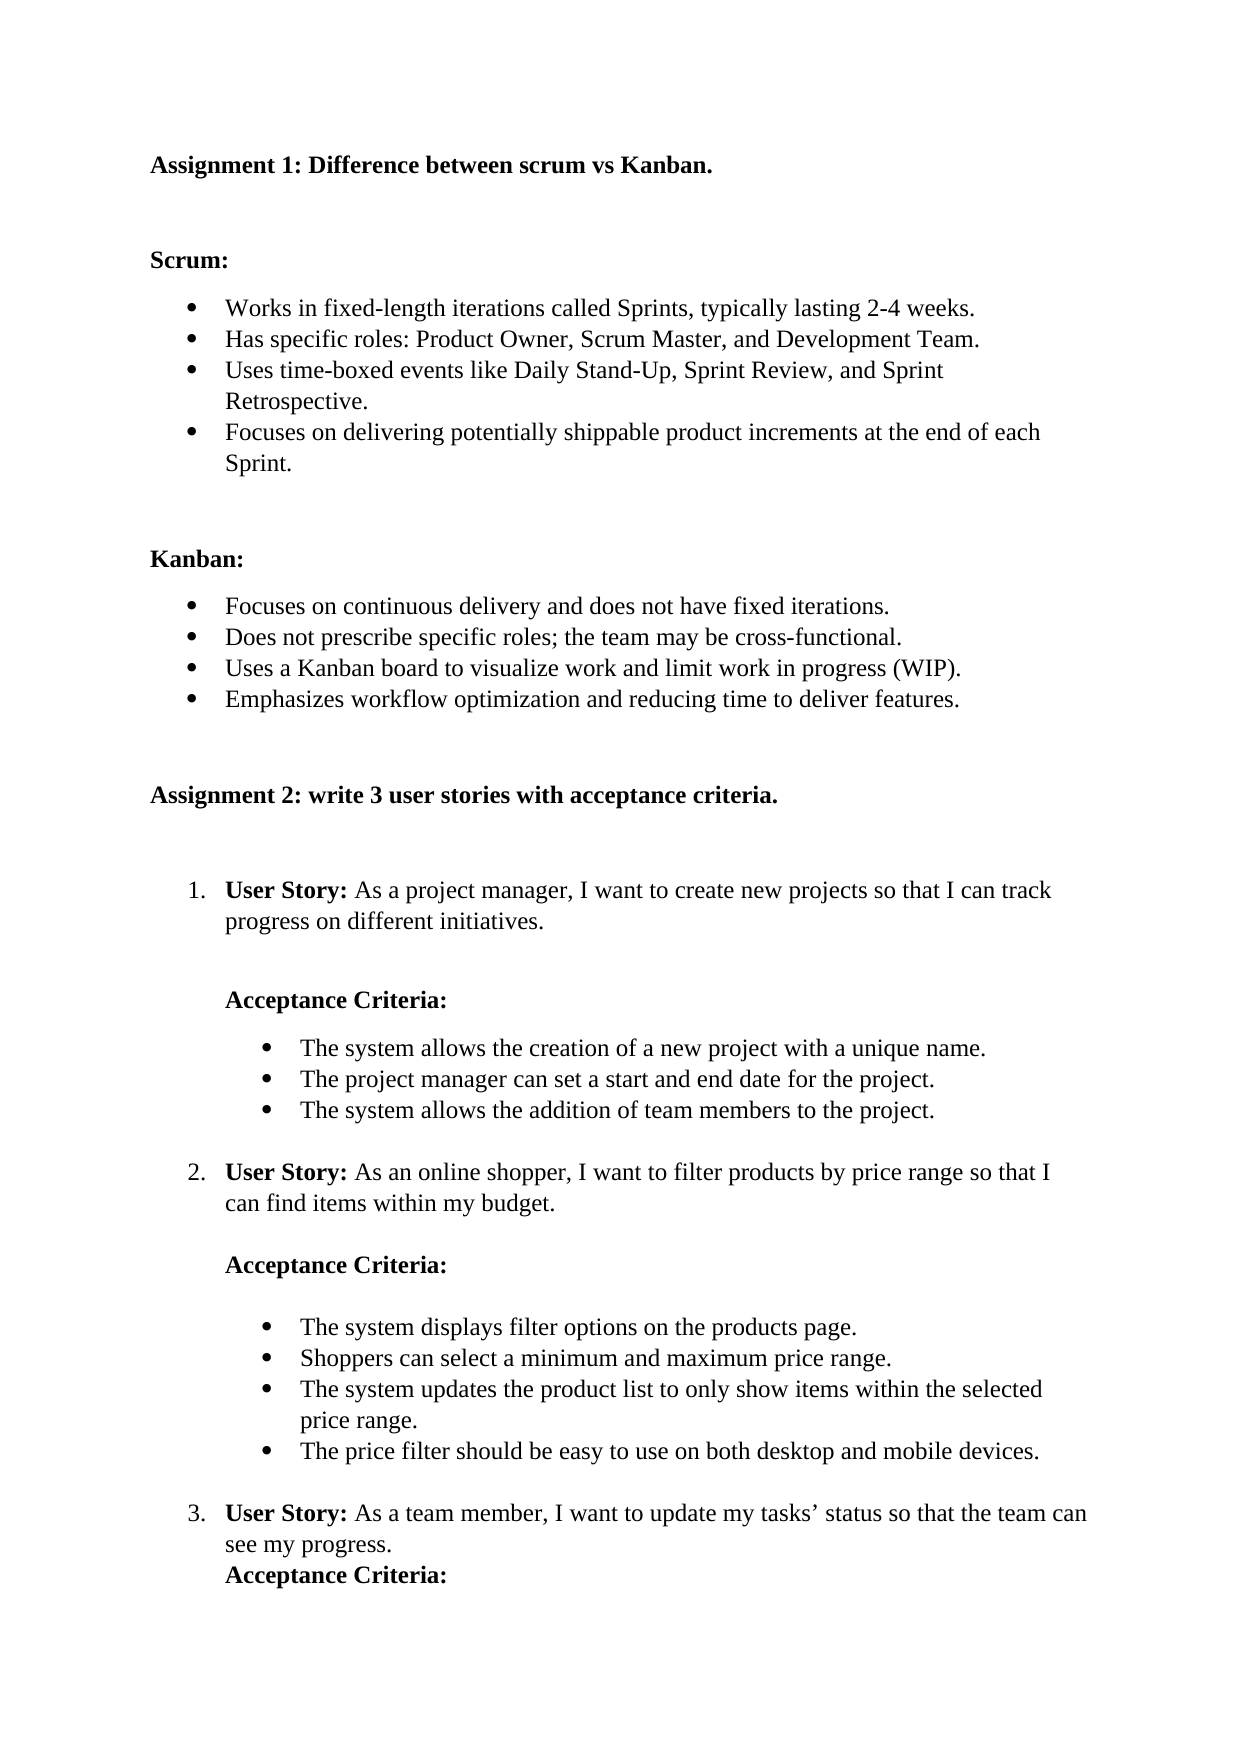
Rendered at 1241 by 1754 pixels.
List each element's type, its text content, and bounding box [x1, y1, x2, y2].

list Uses a Kanban board to visualize work and limit work in progress (WIP). [187, 653, 1090, 682]
list The project manager can set a start and end date for the project. [262, 1064, 1090, 1093]
list Acceptance Criteria: [225, 1250, 1090, 1279]
list Focuses on continuous delivery and does not have fixed iterations. [187, 591, 1090, 620]
list Uses time-boxed events like Daily Stand-Up, Sprint Review, and Sprint Retrospective. [187, 355, 1090, 415]
list The price filter should be easy to use on both desktop and mobile devices. [262, 1436, 1090, 1465]
text Acceptance Criteria: [225, 985, 1090, 1014]
list Acceptance Criteria: [225, 1561, 1090, 1589]
text Kanban: [150, 544, 1090, 572]
list Has specific roles: Product Owner, Scrum Master, and Development Team. [187, 324, 1090, 353]
list The system displays filter options on the products page. [262, 1312, 1090, 1341]
list Shoppers can select a minimum and maximum price range. [262, 1343, 1090, 1372]
text Scrum: [150, 245, 1090, 274]
list The system allows the creation of a new project with a unique name. [262, 1033, 1090, 1062]
list Emphasizes workflow optimization and reducing time to deliver features. [187, 684, 1090, 713]
list The system allows the addition of team members to the project. [262, 1095, 1090, 1124]
list Focuses on delivering potentially shippable product increments at the end of each Sprint. [187, 417, 1090, 477]
list The system updates the product list to only show items within the selected price range. [262, 1374, 1090, 1434]
list User Story: As a team member, I want to update my tasks’ status so that the team can see my progress. [187, 1498, 1090, 1558]
list User Story: As an online shopper, I want to filter products by price range so that I can find items within my budget. [187, 1157, 1090, 1217]
list Does not prescribe specific roles; the team may be cross-functional. [187, 622, 1090, 651]
list Works in fixed-length iterations called Sprints, typically lasting 2-4 weeks. [187, 293, 1090, 322]
text Assignment 1: Difference between scrum vs Kanban. [150, 150, 1090, 179]
list User Story: As a project manager, I want to create new projects so that I can track progress on different initiatives. [187, 875, 1090, 935]
text Assignment 2: write 3 user stories with acceptance criteria. [150, 780, 1090, 809]
